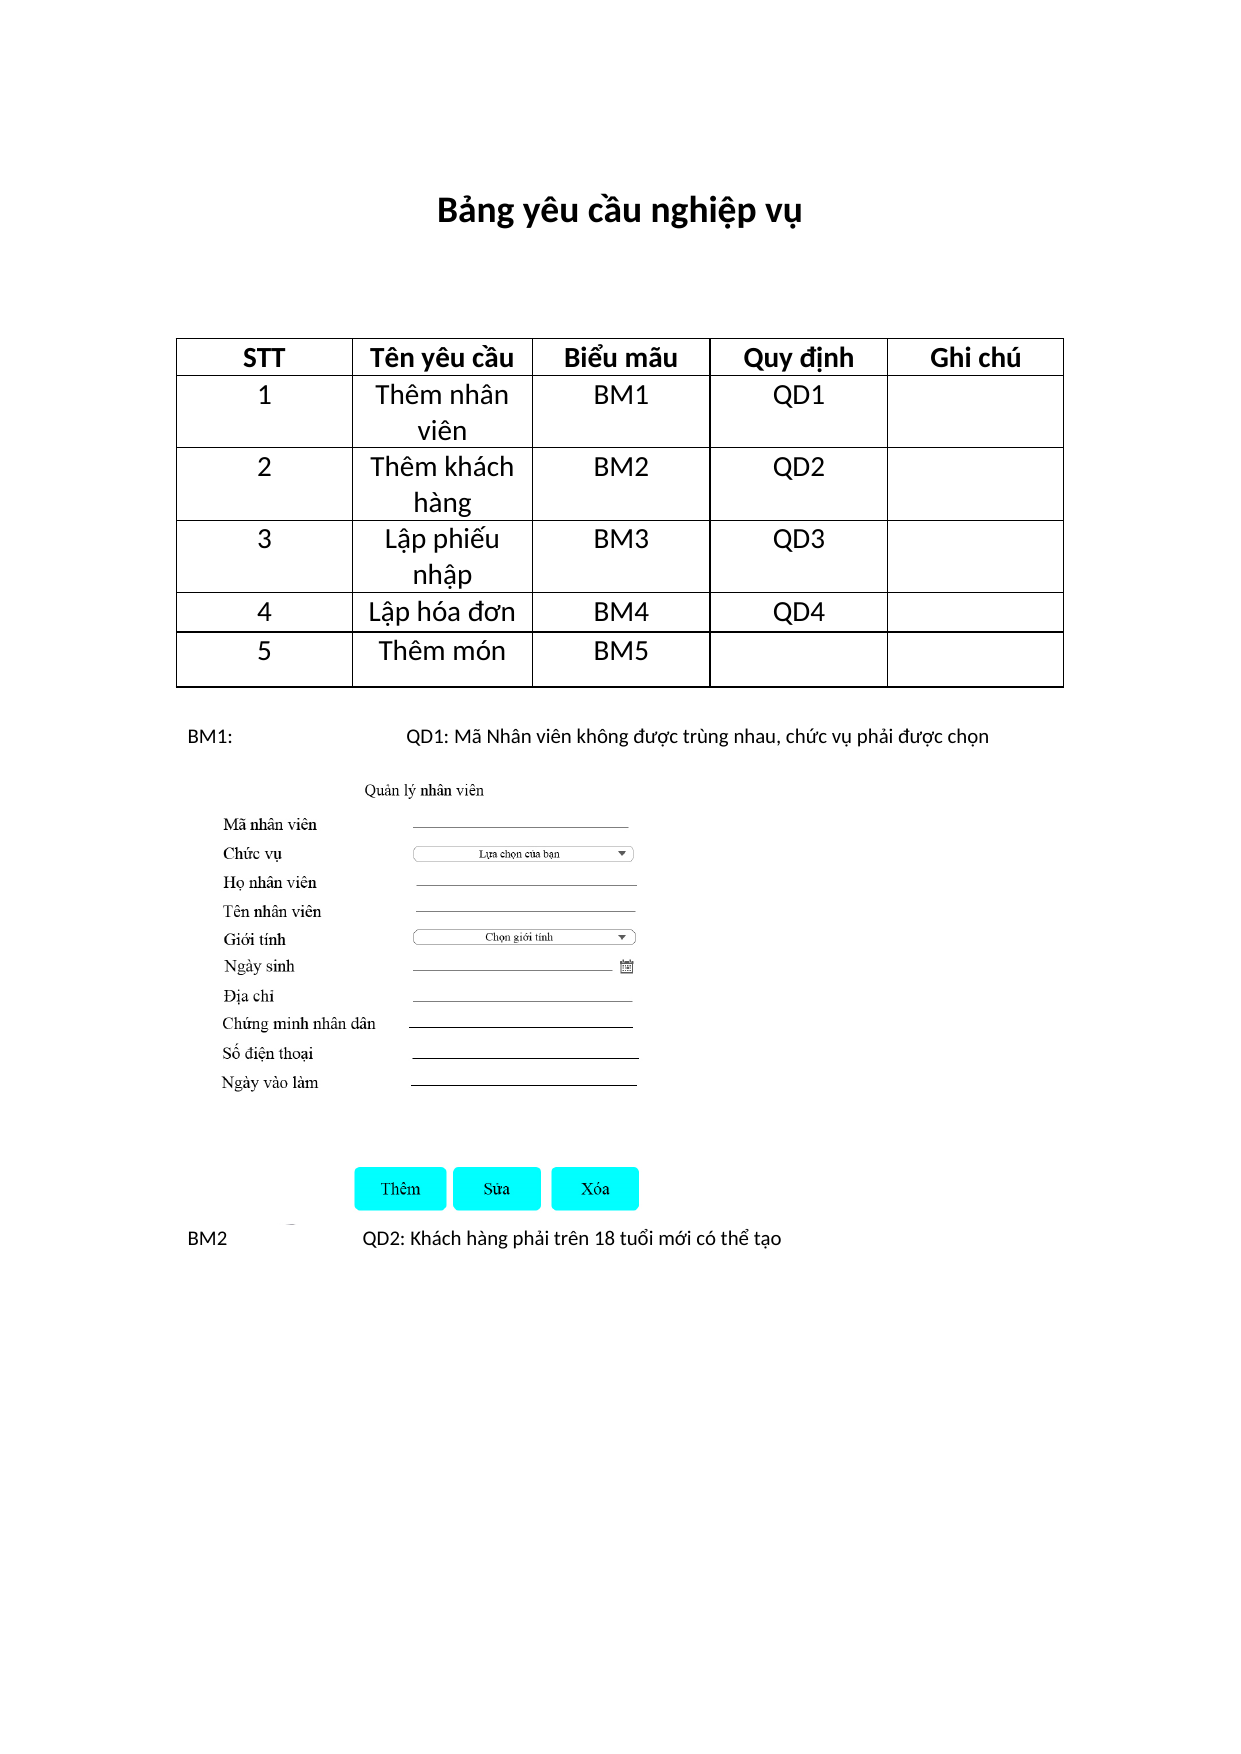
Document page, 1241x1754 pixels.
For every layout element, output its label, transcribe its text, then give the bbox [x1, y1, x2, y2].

table_cell Lập phiếu nhập [353, 521, 532, 592]
table_cell Thêm món [353, 633, 532, 686]
text Bảng yêu cầu nghiệp vụ [187, 186, 1053, 231]
table_header Biểu mãu [533, 339, 709, 375]
table_cell BM4 [533, 593, 709, 631]
table_cell 3 [177, 521, 352, 592]
table_cell QD3 [711, 521, 887, 592]
table_cell [888, 521, 1063, 592]
table_cell QD2 [711, 448, 887, 519]
table_cell BM1 [533, 376, 709, 447]
table_cell 5 [177, 633, 352, 686]
table_cell Thêm khách hàng [353, 448, 532, 519]
table_cell [888, 633, 1063, 686]
table_cell [888, 593, 1063, 631]
table_cell 4 [177, 593, 352, 631]
table_cell BM3 [533, 521, 709, 592]
table_header Tên yêu cầu [353, 339, 532, 375]
table_header STT [177, 339, 352, 375]
table_header Ghi chú [888, 339, 1063, 375]
table_cell 2 [177, 448, 352, 519]
table_cell [888, 448, 1063, 519]
text BM2 QD2: Khách hàng phải trên 18 tuổi mới có thể tạo [187, 1225, 1053, 1250]
table_cell Thêm nhân viên [353, 376, 532, 447]
table_cell QD1 [711, 376, 887, 447]
table_cell Lập hóa đơn [353, 593, 532, 631]
table_cell [711, 633, 887, 686]
table_cell 1 [177, 376, 352, 447]
table_cell BM2 [533, 448, 709, 519]
table_header Quy định [711, 339, 887, 375]
table_cell QD4 [711, 593, 887, 631]
text BM1: QD1: Mã Nhân viên không được trùng nhau, chức vụ phải được chọn [187, 723, 1053, 748]
picture [187, 748, 658, 1225]
table_cell [888, 376, 1063, 447]
table_cell BM5 [533, 633, 709, 686]
